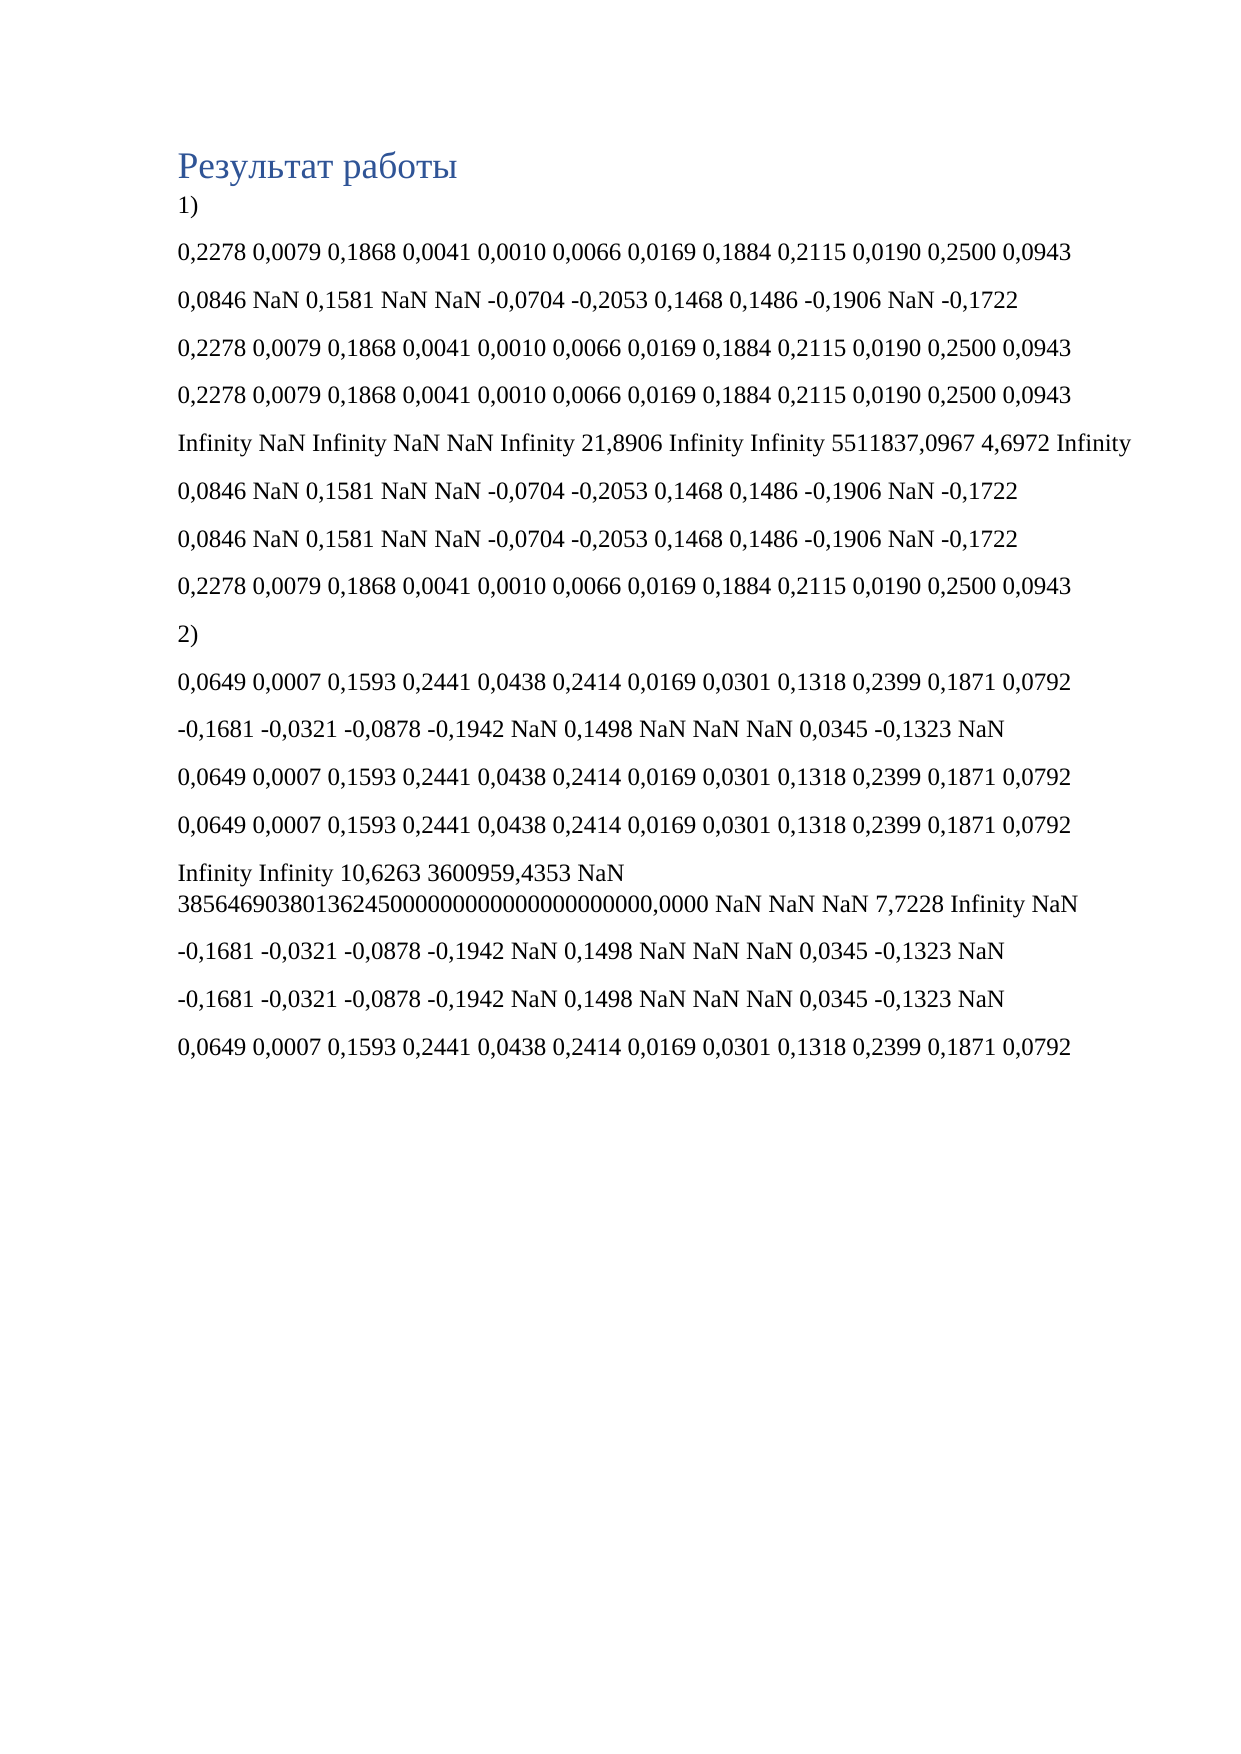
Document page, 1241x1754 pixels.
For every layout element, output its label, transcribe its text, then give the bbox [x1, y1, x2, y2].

text 0,0649 0,0007 0,1593 0,2441 0,0438 0,2414 0,0169 0,0301 0,1318 0,2399 0,1871 0,0792 [177, 667, 1152, 696]
text 0,0846 NaN 0,1581 NaN NaN -0,0704 -0,2053 0,1468 0,1486 -0,1906 NaN -0,1722 [177, 285, 1152, 314]
text -0,1681 -0,0321 -0,0878 -0,1942 NaN 0,1498 NaN NaN NaN 0,0345 -0,1323 NaN [177, 984, 1152, 1013]
text 0,0649 0,0007 0,1593 0,2441 0,0438 0,2414 0,0169 0,0301 0,1318 0,2399 0,1871 0,0792 [177, 810, 1152, 839]
text 0,2278 0,0079 0,1868 0,0041 0,0010 0,0066 0,0169 0,1884 0,2115 0,0190 0,2500 0,0943 [177, 381, 1152, 409]
text 1) [177, 190, 1152, 218]
text 0,0846 NaN 0,1581 NaN NaN -0,0704 -0,2053 0,1468 0,1486 -0,1906 NaN -0,1722 [177, 524, 1152, 552]
text -0,1681 -0,0321 -0,0878 -0,1942 NaN 0,1498 NaN NaN NaN 0,0345 -0,1323 NaN [177, 714, 1152, 743]
text Infinity NaN Infinity NaN NaN Infinity 21,8906 Infinity Infinity 5511837,0967 4,6972 Infinity [177, 428, 1152, 457]
text -0,1681 -0,0321 -0,0878 -0,1942 NaN 0,1498 NaN NaN NaN 0,0345 -0,1323 NaN [177, 936, 1152, 965]
subtitle Результат работы [177, 143, 1152, 186]
text 0,0649 0,0007 0,1593 0,2441 0,0438 0,2414 0,0169 0,0301 0,1318 0,2399 0,1871 0,0792 [177, 762, 1152, 791]
text 0,2278 0,0079 0,1868 0,0041 0,0010 0,0066 0,0169 0,1884 0,2115 0,0190 0,2500 0,0943 [177, 333, 1152, 362]
text 0,0649 0,0007 0,1593 0,2441 0,0438 0,2414 0,0169 0,0301 0,1318 0,2399 0,1871 0,0792 [177, 1032, 1152, 1061]
text 0,2278 0,0079 0,1868 0,0041 0,0010 0,0066 0,0169 0,1884 0,2115 0,0190 0,2500 0,0943 [177, 237, 1152, 266]
text Infinity Infinity 10,6263 3600959,4353 NaN 38564690380136245000000000000000000000,0000 NaN NaN NaN 7,7228 Infinity NaN [177, 858, 1152, 917]
text 0,0846 NaN 0,1581 NaN NaN -0,0704 -0,2053 0,1468 0,1486 -0,1906 NaN -0,1722 [177, 476, 1152, 505]
text 0,2278 0,0079 0,1868 0,0041 0,0010 0,0066 0,0169 0,1884 0,2115 0,0190 0,2500 0,0943 [177, 571, 1152, 600]
text 2) [177, 619, 1152, 648]
